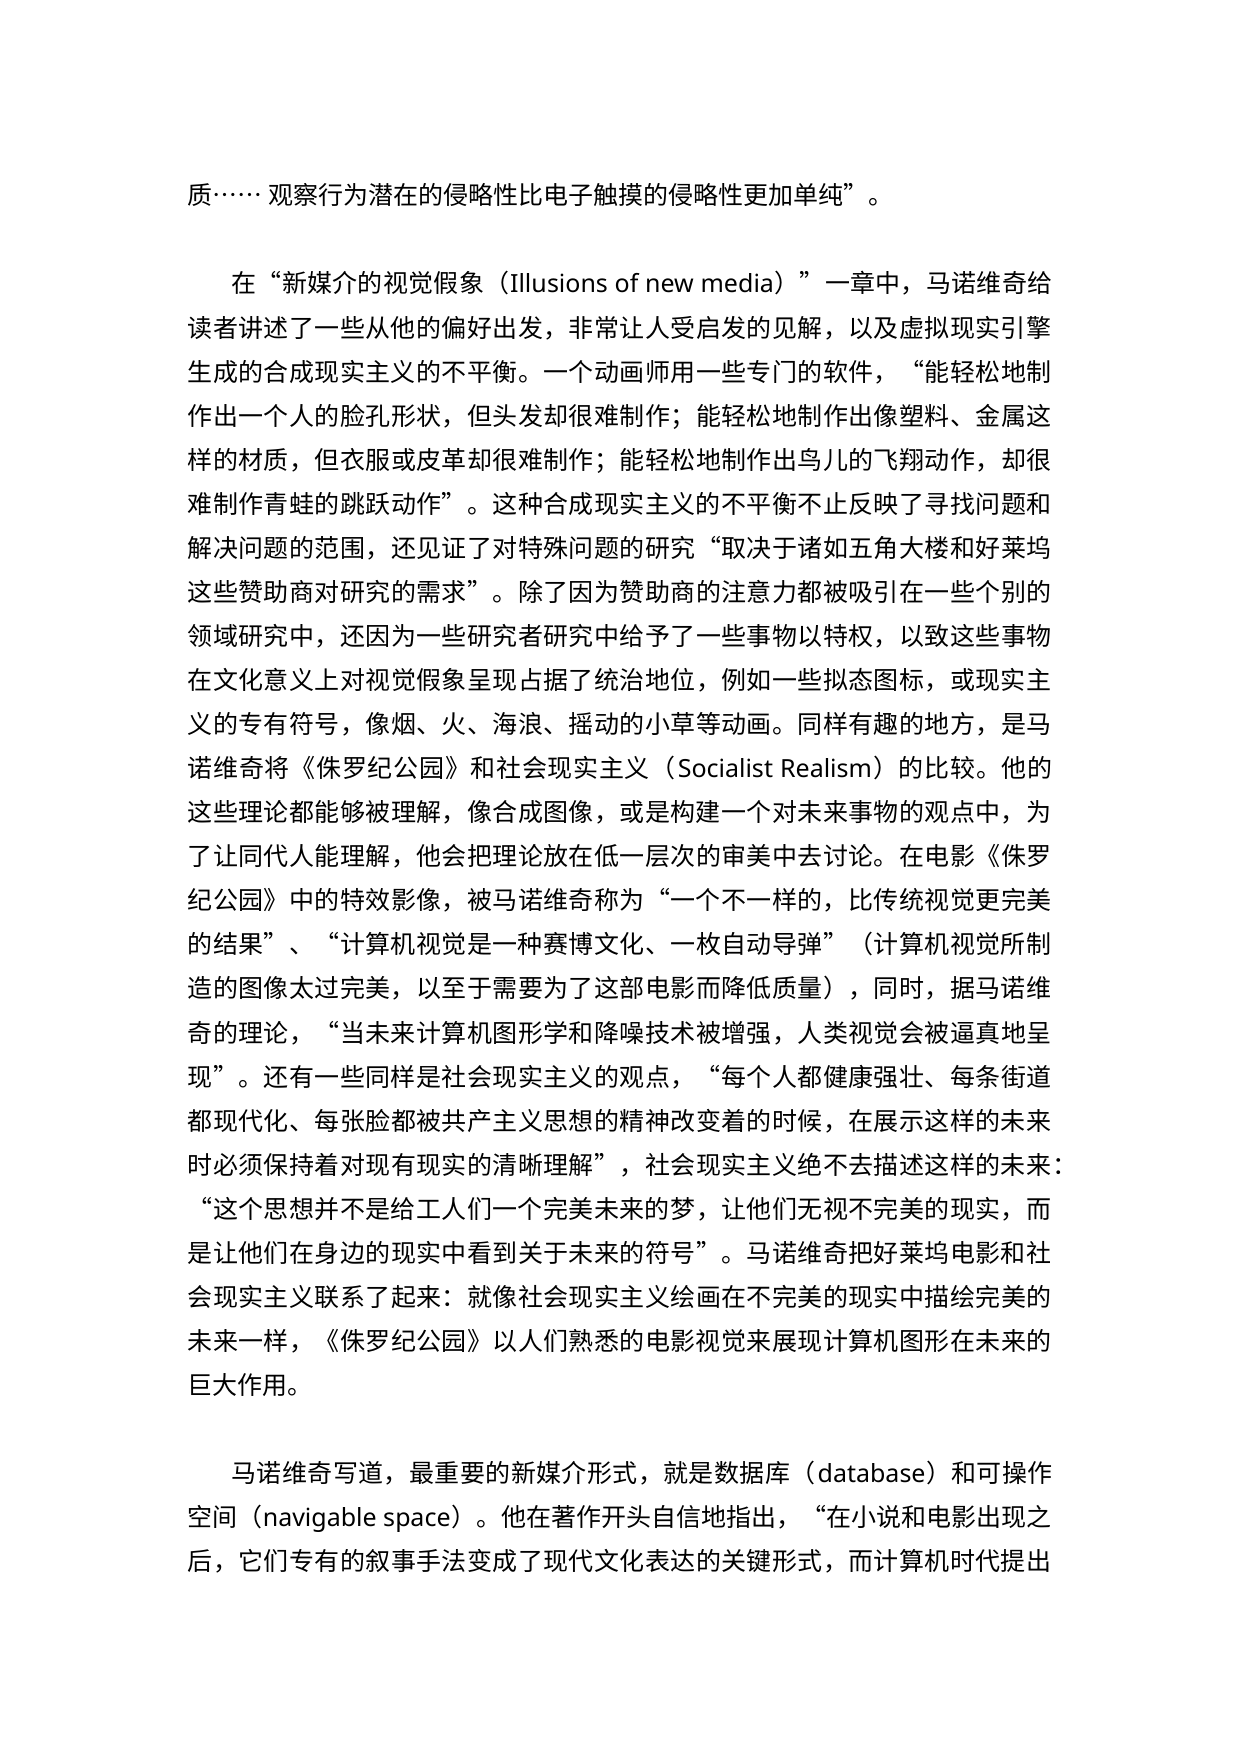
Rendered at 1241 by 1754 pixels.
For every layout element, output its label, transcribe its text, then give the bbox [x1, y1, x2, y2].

text 在“新媒介的视觉假象（Illusions of new media）”一章中，马诺维奇给读者讲述了一些从他的偏好出发，非常让人受启发的见解，以及虚拟现实引擎生成的合成现实主义的不平衡。一个动画师用一些专门的软件，“能轻松地制作出一个人的脸孔形状，但头发却很难制作；能轻松地制作出像塑料、金属这样的材质，但衣服或皮革却很难制作；能轻松地制作出鸟儿的飞翔动作，却很难制作青蛙的跳跃动作”。这种合成现实主义的不平衡不止反映了寻找问题和解决问题的范围，还见证了对特殊问题的研究“取决于诸如五角大楼和好莱坞这些赞助商对研究的需求”。除了因为赞助商的注意力都被吸引在一些个别的领域研究中，还因为一些研究者研究中给予了一些事物以特权，以致这些事物在文化意义上对视觉假象呈现占据了统治地位，例如一些拟态图标，或现实主义的专有符号，像烟、火、海浪、摇动的小草等动画。同样有趣的地方，是马诺维奇将《侏罗纪公园》和社会现实主义（Socialist Realism）的比较。他的这些理论都能够被理解，像合成图像，或是构建一个对未来事物的观点中，为了让同代人能理解，他会把理论放在低一层次的审美中去讨论。在电影《侏罗纪公园》中的特效影像，被马诺维奇称为“一个不一样的，比传统视觉更完美的结果”、“计算机视觉是一种赛博文化、一枚自动导弹”（计算机视觉所制造的图像太过完美，以至于需要为了这部电影而降低质量），同时，据马诺维奇的理论，“当未来计算机图形学和降噪技术被增强，人类视觉会被逼真地呈现”。还有一些同样是社会现实主义的观点，“每个人都健康强壮、每条街道都现代化、每张脸都被共产主义思想的精神改变着的时候，在展示这样的未来时必须保持着对现有现实的清晰理解”，社会现实主义绝不去描述这样的未来：“这个思想并不是给工人们一个完美未来的梦，让他们无视不完美的现实，而是让他们在身边的现实中看到关于未来的符号”。马诺维奇把好莱坞电影和社会现实主义联系了起来：就像社会现实主义绘画在不完美的现实中描绘完美的未来一样，《侏罗纪公园》以人们熟悉的电影视觉来展现计算机图形在未来的巨大作用。 [187, 260, 1053, 1406]
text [187, 172, 1053, 216]
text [187, 1450, 1053, 1582]
